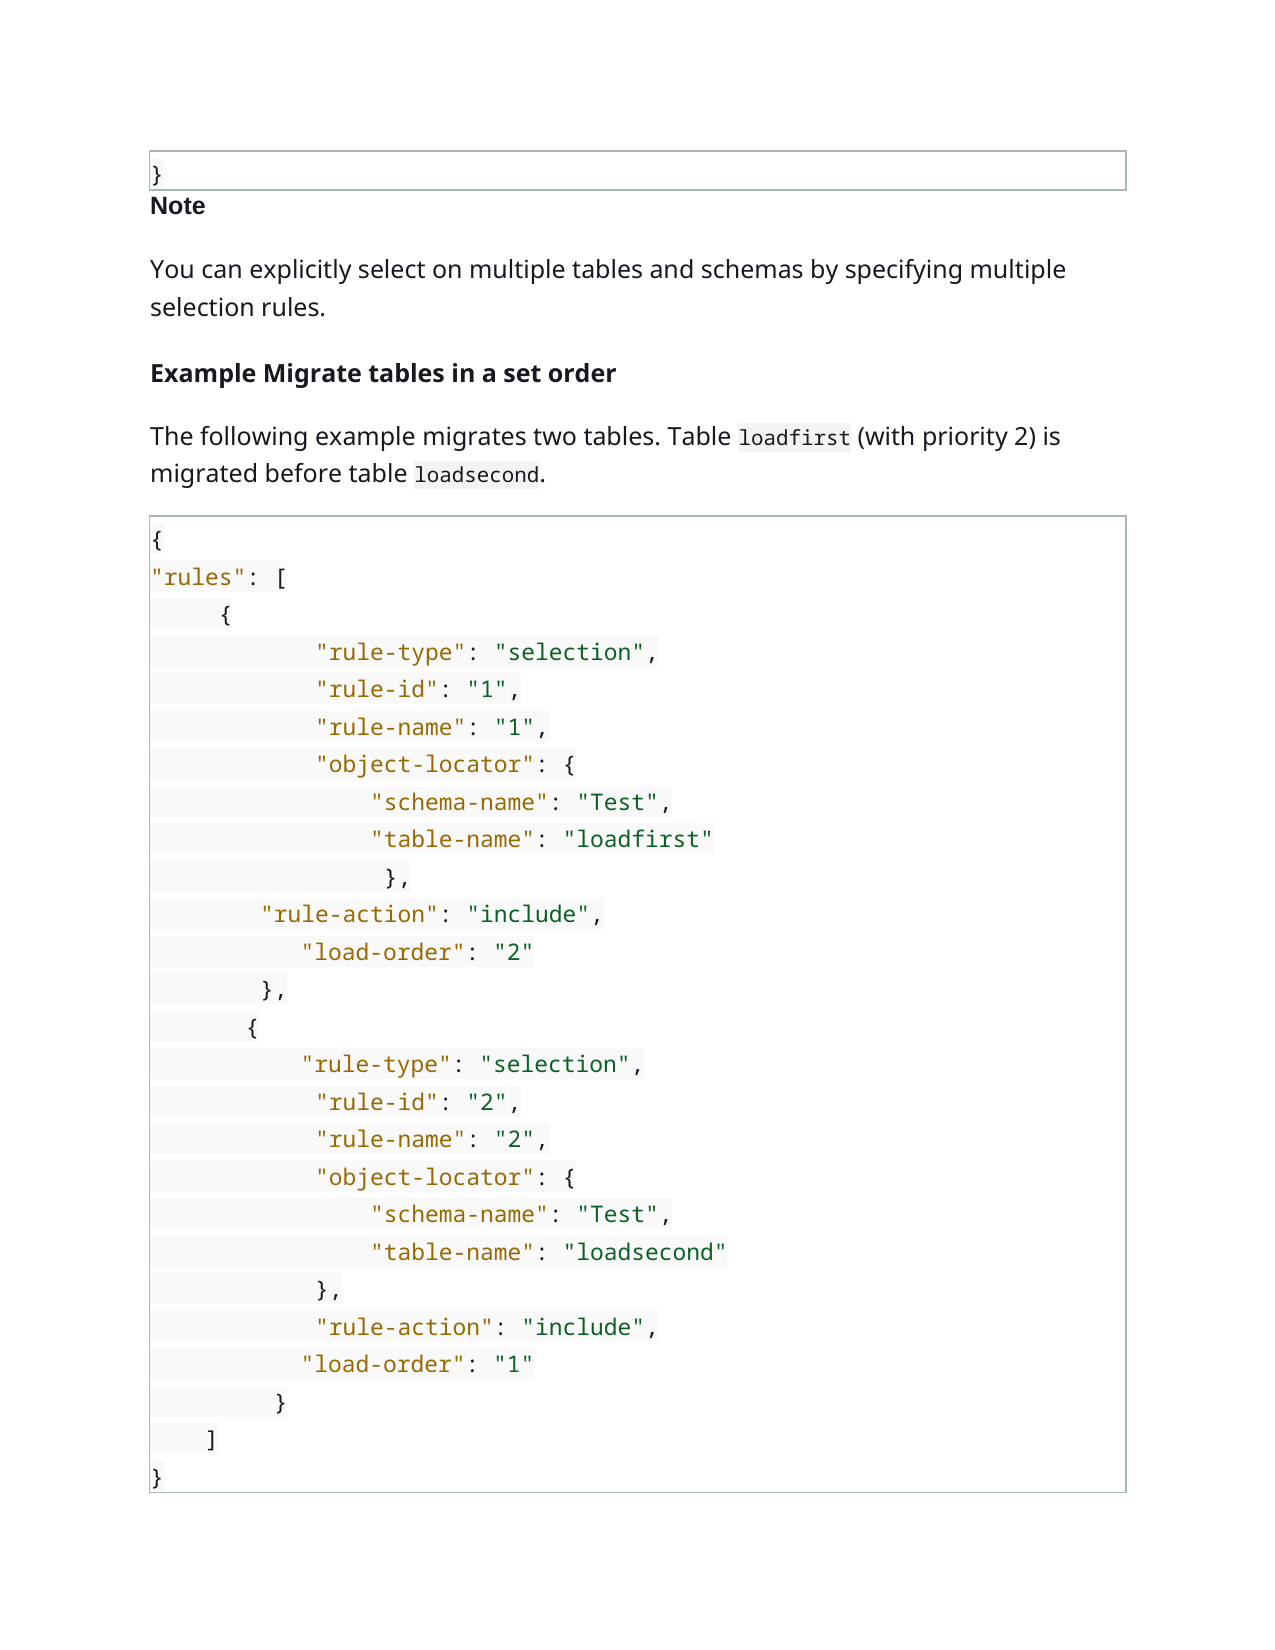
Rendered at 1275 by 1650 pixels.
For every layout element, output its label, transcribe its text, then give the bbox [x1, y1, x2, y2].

text "load-order": "1" [150, 1342, 1125, 1379]
text { [150, 1004, 1125, 1042]
text }, [150, 967, 1125, 1004]
text "table-name": "loadsecond" [150, 1229, 1125, 1267]
text ] [150, 1417, 1125, 1453]
text "rules": [ [150, 554, 1125, 592]
text }, [150, 854, 1125, 892]
text Example Migrate tables in a set order [150, 353, 1125, 390]
text { [150, 592, 1125, 629]
text "schema-name": "Test", [150, 779, 1125, 817]
text "rule-name": "2", [150, 1117, 1125, 1154]
text The following example migrates two tables. Table loadfirst (with priority 2) is migrated before table loadsecond. [150, 415, 1125, 490]
text } [150, 1453, 1125, 1492]
text "table-name": "loadfirst" [150, 817, 1125, 854]
text "rule-type": "selection", [150, 629, 1125, 667]
text Note [150, 191, 1125, 219]
text { [150, 517, 1125, 554]
text }, [150, 1267, 1125, 1304]
text "rule-name": "1", [150, 704, 1125, 742]
text } [150, 1379, 1125, 1417]
text "object-locator": { [150, 742, 1125, 779]
text "rule-id": "2", [150, 1079, 1125, 1117]
text "schema-name": "Test", [150, 1192, 1125, 1229]
text "rule-action": "include", [150, 1304, 1125, 1342]
text } [150, 152, 1125, 189]
text "load-order": "2" [150, 929, 1125, 967]
text "rule-type": "selection", [150, 1042, 1125, 1079]
text "rule-id": "1", [150, 667, 1125, 704]
text You can explicitly select on multiple tables and schemas by specifying multiple selection rules. [150, 248, 1125, 323]
text "rule-action": "include", [150, 892, 1125, 929]
text "object-locator": { [150, 1154, 1125, 1192]
